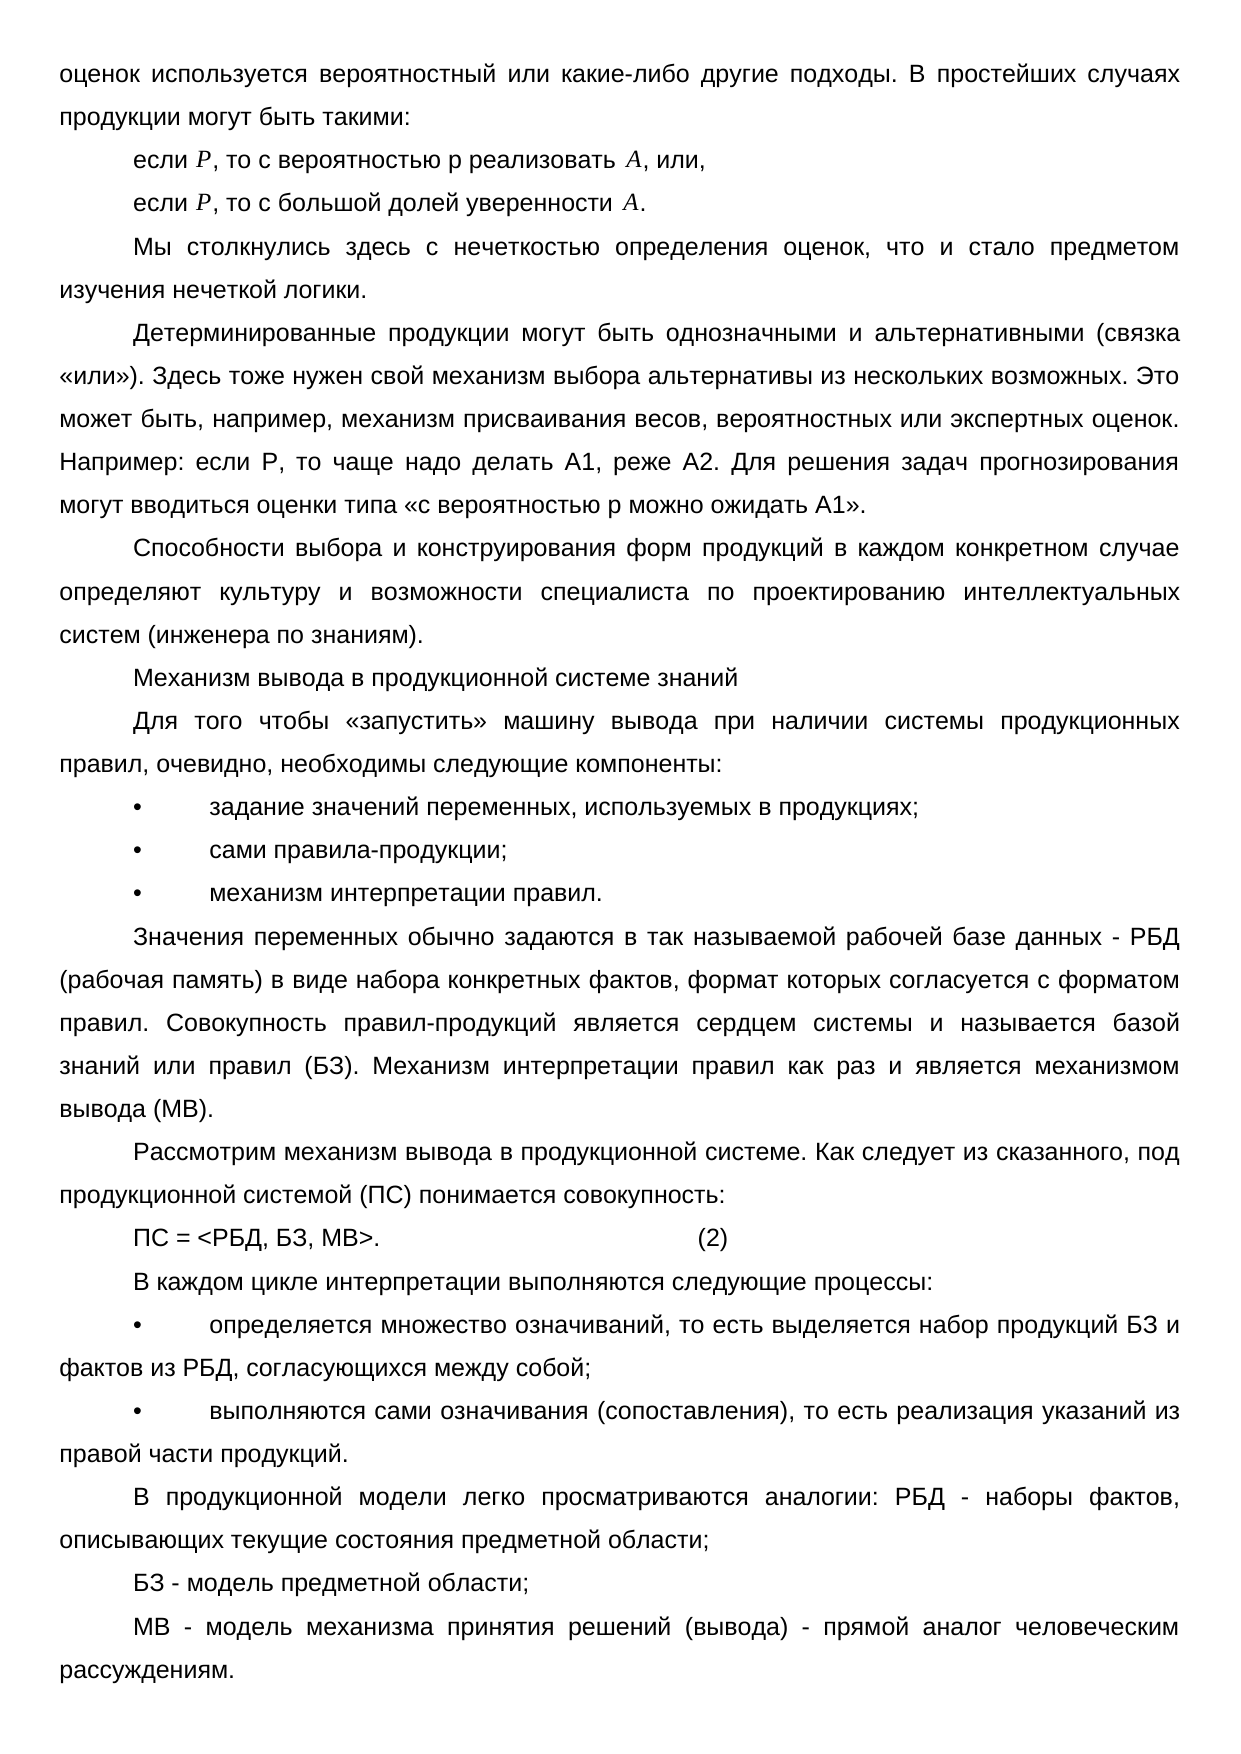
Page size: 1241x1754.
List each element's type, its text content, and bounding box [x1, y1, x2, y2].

text В продукционной модели легко просматриваются аналогии: РБД - наборы фактов, описывающих текущие состояния предметной области; [59, 1482, 1181, 1554]
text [59, 59, 1181, 131]
text Для того чтобы «запустить» машину вывода при наличии системы продукционных правил, очевидно, необходимы следующие компоненты: [59, 706, 1181, 778]
text Механизм вывода в продукционной системе знаний [59, 663, 1181, 692]
text • определяется множество означиваний, то есть выделяется набор продукций БЗ и фактов из РБД, согласующихся между собой; [59, 1310, 1181, 1382]
text Мы столкнулись здесь с нечеткостью определения оценок, что и стало предметом изучения нечеткой логики. [59, 232, 1181, 303]
text • выполняются сами означивания (сопоставления), то есть реализация указаний из правой части продукций. [59, 1396, 1181, 1468]
text Рассмотрим механизм вывода в продукционной системе. Как следует из сказанного, под продукционной системой (ПС) понимается совокупность: [59, 1137, 1181, 1209]
text • механизм интерпретации правил. [59, 878, 1181, 907]
text Способности выбора и конструирования форм продукций в каждом конкретном случае определяют культуру и возможности специалиста по проектированию интеллектуальных систем (инженера по знаниям). [59, 533, 1181, 648]
text БЗ - модель предметной области; [59, 1568, 1181, 1597]
text ПС = <РБД, БЗ, МВ>. (2) [59, 1223, 1181, 1252]
text • задание значений переменных, используемых в продукциях; [59, 792, 1181, 821]
text если , то с вероятностью р реализовать , или, [59, 145, 1181, 174]
text MB - модель механизма принятия решений (вывода) - прямой аналог человеческим рассуждениям. [59, 1612, 1181, 1683]
text Детерминированные продукции могут быть однозначными и альтернативными (связка «или»). Здесь тоже нужен свой механизм выбора альтернативы из нескольких возможных. Это может быть, например, механизм присваивания весов, вероятностных или экспертных оценок. Например: если Р, то чаще надо делать А1, реже А2. Для решения задач прогнозирования могут вводиться оценки типа «с вероятностью р можно ожидать А1». [59, 318, 1181, 519]
text В каждом цикле интерпретации выполняются следующие процессы: [59, 1267, 1181, 1295]
text • сами правила-продукции; [59, 835, 1181, 864]
text если , то с большой долей уверенности . [59, 188, 1181, 217]
text Значения переменных обычно задаются в так называемой рабочей базе данных - РБД (рабочая память) в виде набора конкретных фактов, формат которых согласуется с форматом правил. Совокупность правил-продукций является сердцем системы и называется базой знаний или правил (БЗ). Механизм интерпретации правил как раз и является механизмом вывода (MB). [59, 922, 1181, 1123]
